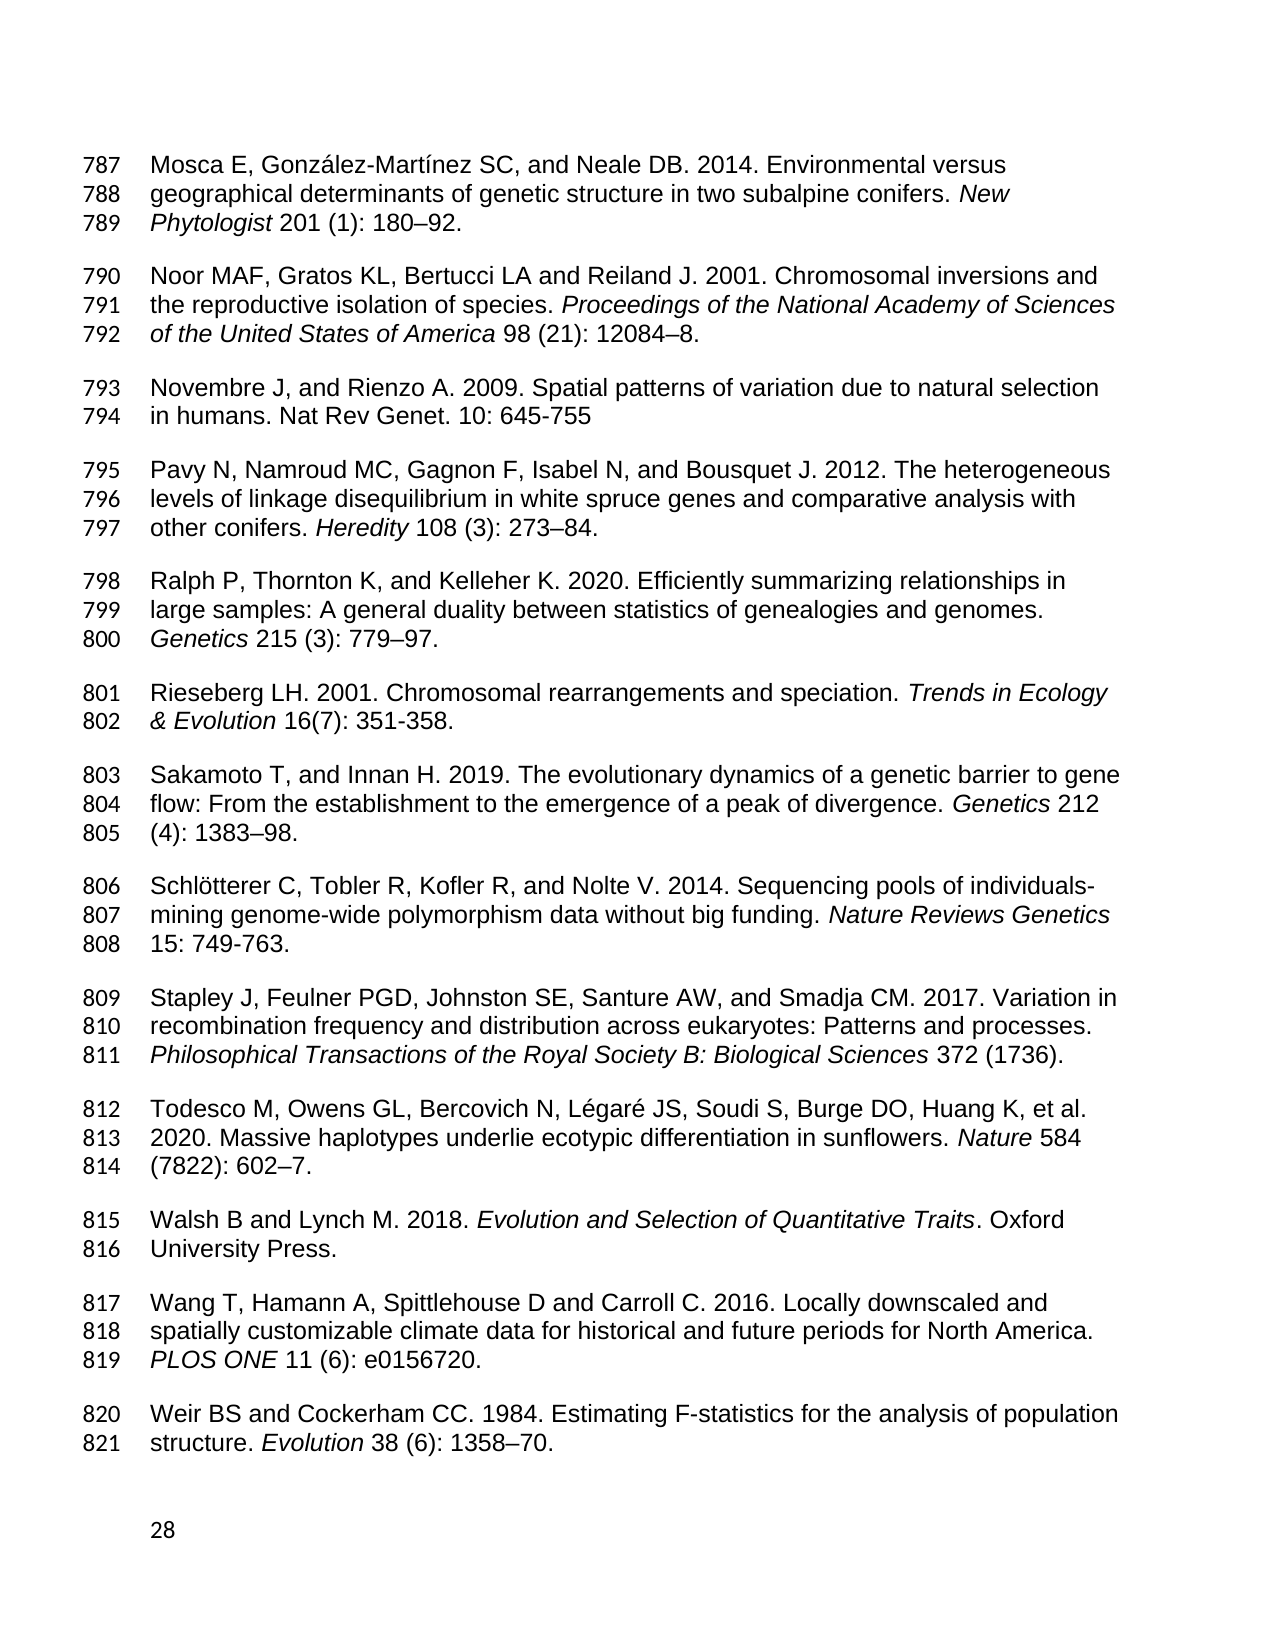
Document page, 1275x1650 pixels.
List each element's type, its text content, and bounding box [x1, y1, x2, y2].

text Sakamoto T, and Innan H. 2019. The evolutionary dynamics of a genetic barrier to gene flow: From the establishment to the emergence of a peak of divergence. Genetics 212 (4): 1383–98. [150, 760, 1125, 846]
text Pavy N, Namroud MC, Gagnon F, Isabel N, and Bousquet J. 2012. The heterogeneous levels of linkage disequilibrium in white spruce genes and comparative analysis with other conifers. Heredity 108 (3): 273–84. [150, 455, 1125, 541]
text Ralph P, Thornton K, and Kelleher K. 2020. Efficiently summarizing relationships in large samples: A general duality between statistics of genealogies and genomes. Genetics 215 (3): 779–97. [150, 566, 1125, 652]
text Weir BS and Cockerham CC. 1984. Estimating F-statistics for the analysis of population structure. Evolution 38 (6): 1358–70. [150, 1399, 1125, 1456]
text Todesco M, Owens GL, Bercovich N, Légaré JS, Soudi S, Burge DO, Huang K, et al. 2020. Massive haplotypes underlie ecotypic differentiation in sunflowers. Nature 584 (7822): 602–7. [150, 1094, 1125, 1180]
text Mosca E, González-Martínez SC, and Neale DB. 2014. Environmental versus geographical determinants of genetic structure in two subalpine conifers. New Phytologist 201 (1): 180–92. [150, 150, 1125, 236]
text Noor MAF, Gratos KL, Bertucci LA and Reiland J. 2001. Chromosomal inversions and the reproductive isolation of species. Proceedings of the National Academy of Sciences of the United States of America 98 (21): 12084–8. [150, 261, 1125, 347]
text Stapley J, Feulner PGD, Johnston SE, Santure AW, and Smadja CM. 2017. Variation in recombination frequency and distribution across eukaryotes: Patterns and processes. Philosophical Transactions of the Royal Society B: Biological Sciences 372 (1736). [150, 982, 1125, 1069]
text Walsh B and Lynch M. 2018. Evolution and Selection of Quantitative Traits. Oxford University Press. [150, 1205, 1125, 1262]
text Rieseberg LH. 2001. Chromosomal rearrangements and speciation. Trends in Ecology & Evolution 16(7): 351-358. [150, 677, 1125, 735]
text Wang T, Hamann A, Spittlehouse D and Carroll C. 2016. Locally downscaled and spatially customizable climate data for historical and future periods for North America. PLOS ONE 11 (6): e0156720. [150, 1287, 1125, 1374]
text Novembre J, and Rienzo A. 2009. Spatial patterns of variation due to natural selection in humans. Nat Rev Genet. 10: 645-755 [150, 372, 1125, 430]
text Schlötterer C, Tobler R, Kofler R, and Nolte V. 2014. Sequencing pools of individuals-mining genome-wide polymorphism data without big funding. Nature Reviews Genetics 15: 749-763. [150, 871, 1125, 957]
